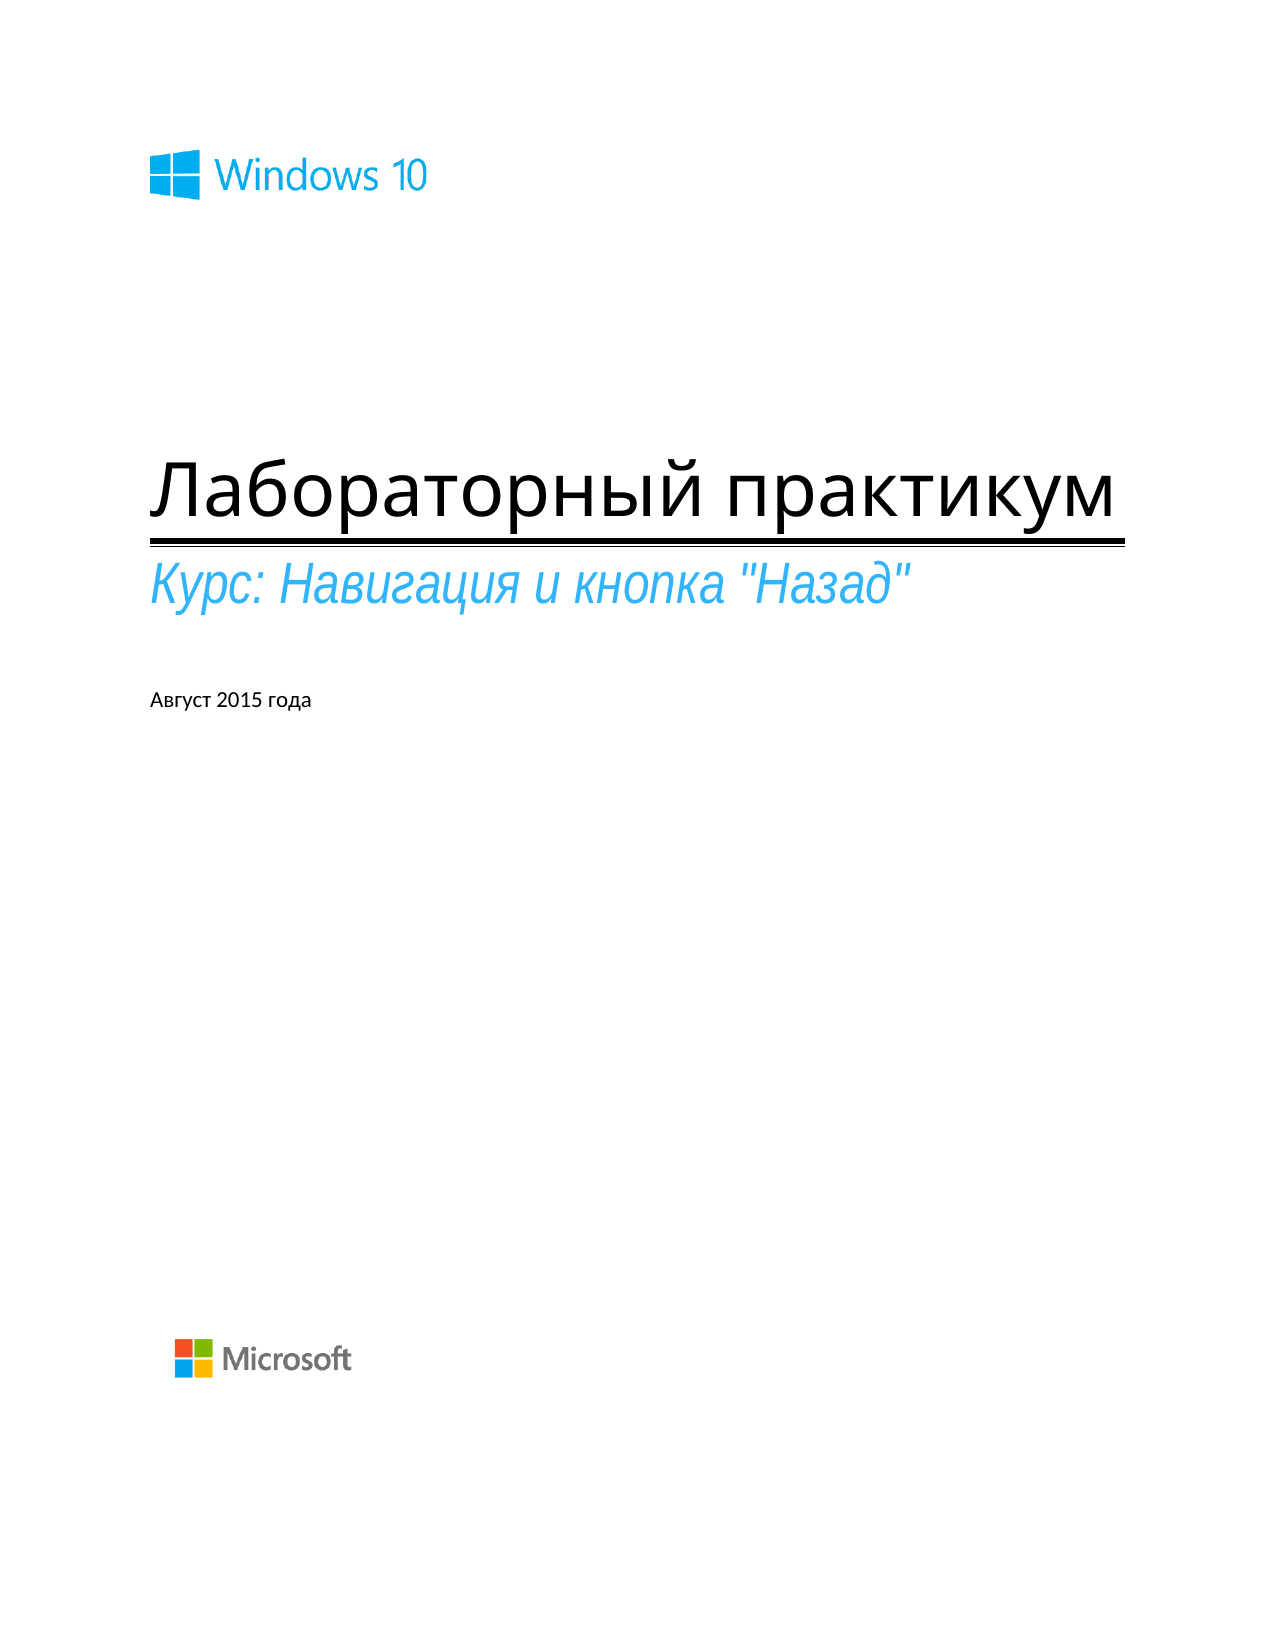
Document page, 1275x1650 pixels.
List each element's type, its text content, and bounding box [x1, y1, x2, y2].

picture [412, 162, 423, 187]
text Курс: Навигация и кнопка "Назад" [150, 547, 1125, 616]
picture [150, 1317, 375, 1400]
text Август 2015 года [150, 685, 1125, 713]
title Лабораторный практикум [150, 436, 1125, 538]
picture [150, 150, 427, 200]
